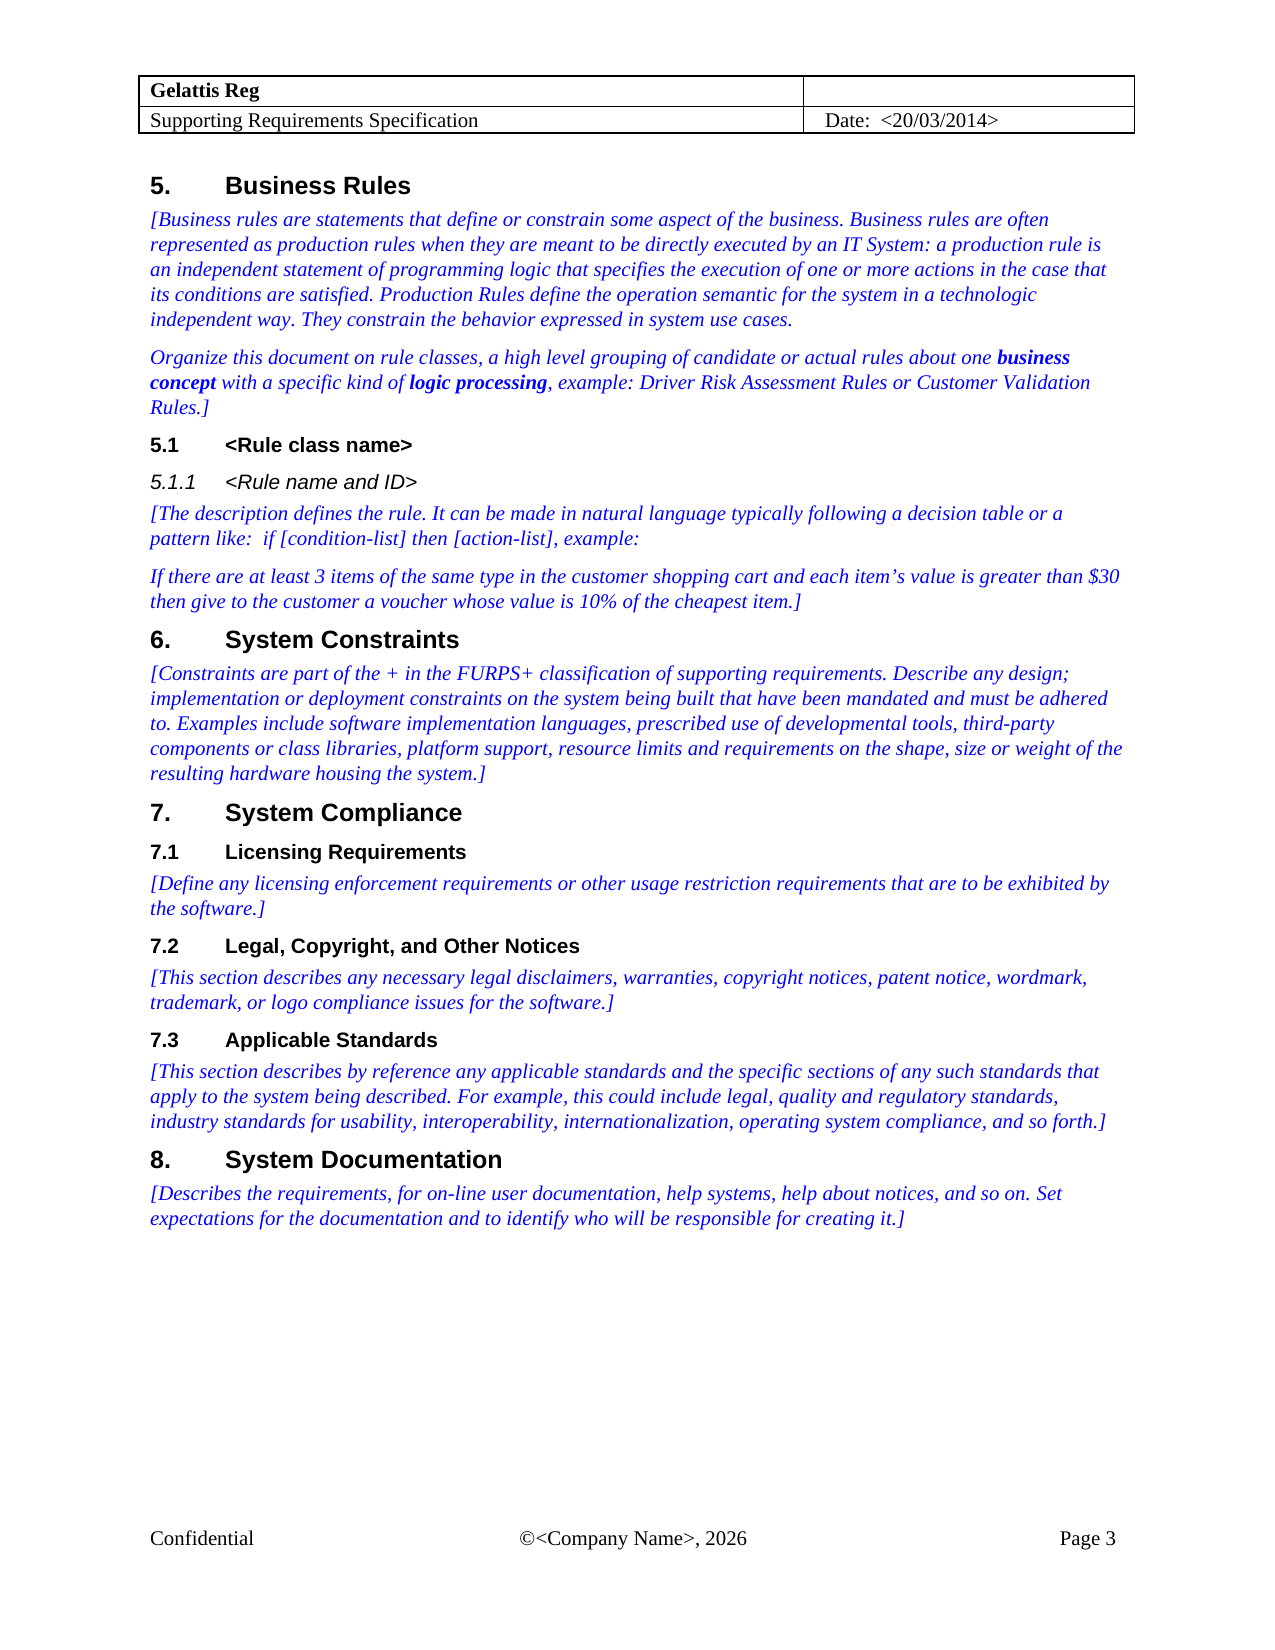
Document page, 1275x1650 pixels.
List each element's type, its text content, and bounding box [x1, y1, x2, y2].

text [The description defines the rule. It can be made in natural language typically following a decision table or a pattern like: if [condition-list] then [action-list], example: [150, 500, 1125, 550]
subtitle Applicable Standards [150, 1026, 1125, 1051]
subtitle System Compliance [150, 798, 1125, 826]
text [This section describes by reference any applicable standards and the specific sections of any such standards that apply to the system being described. For example, this could include legal, quality and regulatory standards, industry standards for usability, interoperability, internationalization, operating system compliance, and so forth.] [150, 1058, 1125, 1133]
text Organize this document on rule classes, a high level grouping of candidate or actual rules about one business concept with a specific kind of logic processing, example: Driver Risk Assessment Rules or Customer Validation Rules.] [150, 344, 1125, 419]
text If there are at least 3 items of the same type in the customer shopping cart and each item’s value is greater than $30 then give to the customer a voucher whose value is 10% of the cheapest item.] [150, 563, 1125, 613]
text [Define any licensing enforcement requirements or other usage restriction requirements that are to be exhibited by the software.] [150, 870, 1125, 920]
text [Describes the requirements, for on-line user documentation, help systems, help about notices, and so on. Set expectations for the documentation and to identify who will be responsible for creating it.] [150, 1180, 1125, 1230]
subtitle System Constraints [150, 625, 1125, 654]
subtitle Business Rules [150, 171, 1125, 200]
subtitle Licensing Requirements [150, 839, 1125, 864]
text [Constraints are part of the + in the FURPS+ classification of supporting requirements. Describe any design; implementation or deployment constraints on the system being built that have been mandated and must be adhered to. Examples include software implementation languages, prescribed use of developmental tools, third-party components or class libraries, platform support, resource limits and requirements on the shape, size or weight of the resulting hardware housing the system.] [150, 660, 1125, 785]
subtitle <Rule class name> [150, 431, 1125, 456]
text [This section describes any necessary legal disclaimers, warranties, copyright notices, patent notice, wordmark, trademark, or logo compliance issues for the software.] [150, 964, 1125, 1014]
subtitle System Documentation [150, 1145, 1125, 1174]
subtitle <Rule name and ID> [150, 469, 1125, 494]
text [Business rules are statements that define or constrain some aspect of the business. Business rules are often represented as production rules when they are meant to be directly executed by an IT System: a production rule is an independent statement of programming logic that specifies the execution of one or more actions in the case that its conditions are satisfied. Production Rules define the operation semantic for the system in a technologic independent way. They constrain the behavior expressed in system use cases. [150, 206, 1125, 331]
subtitle Legal, Copyright, and Other Notices [150, 933, 1125, 958]
